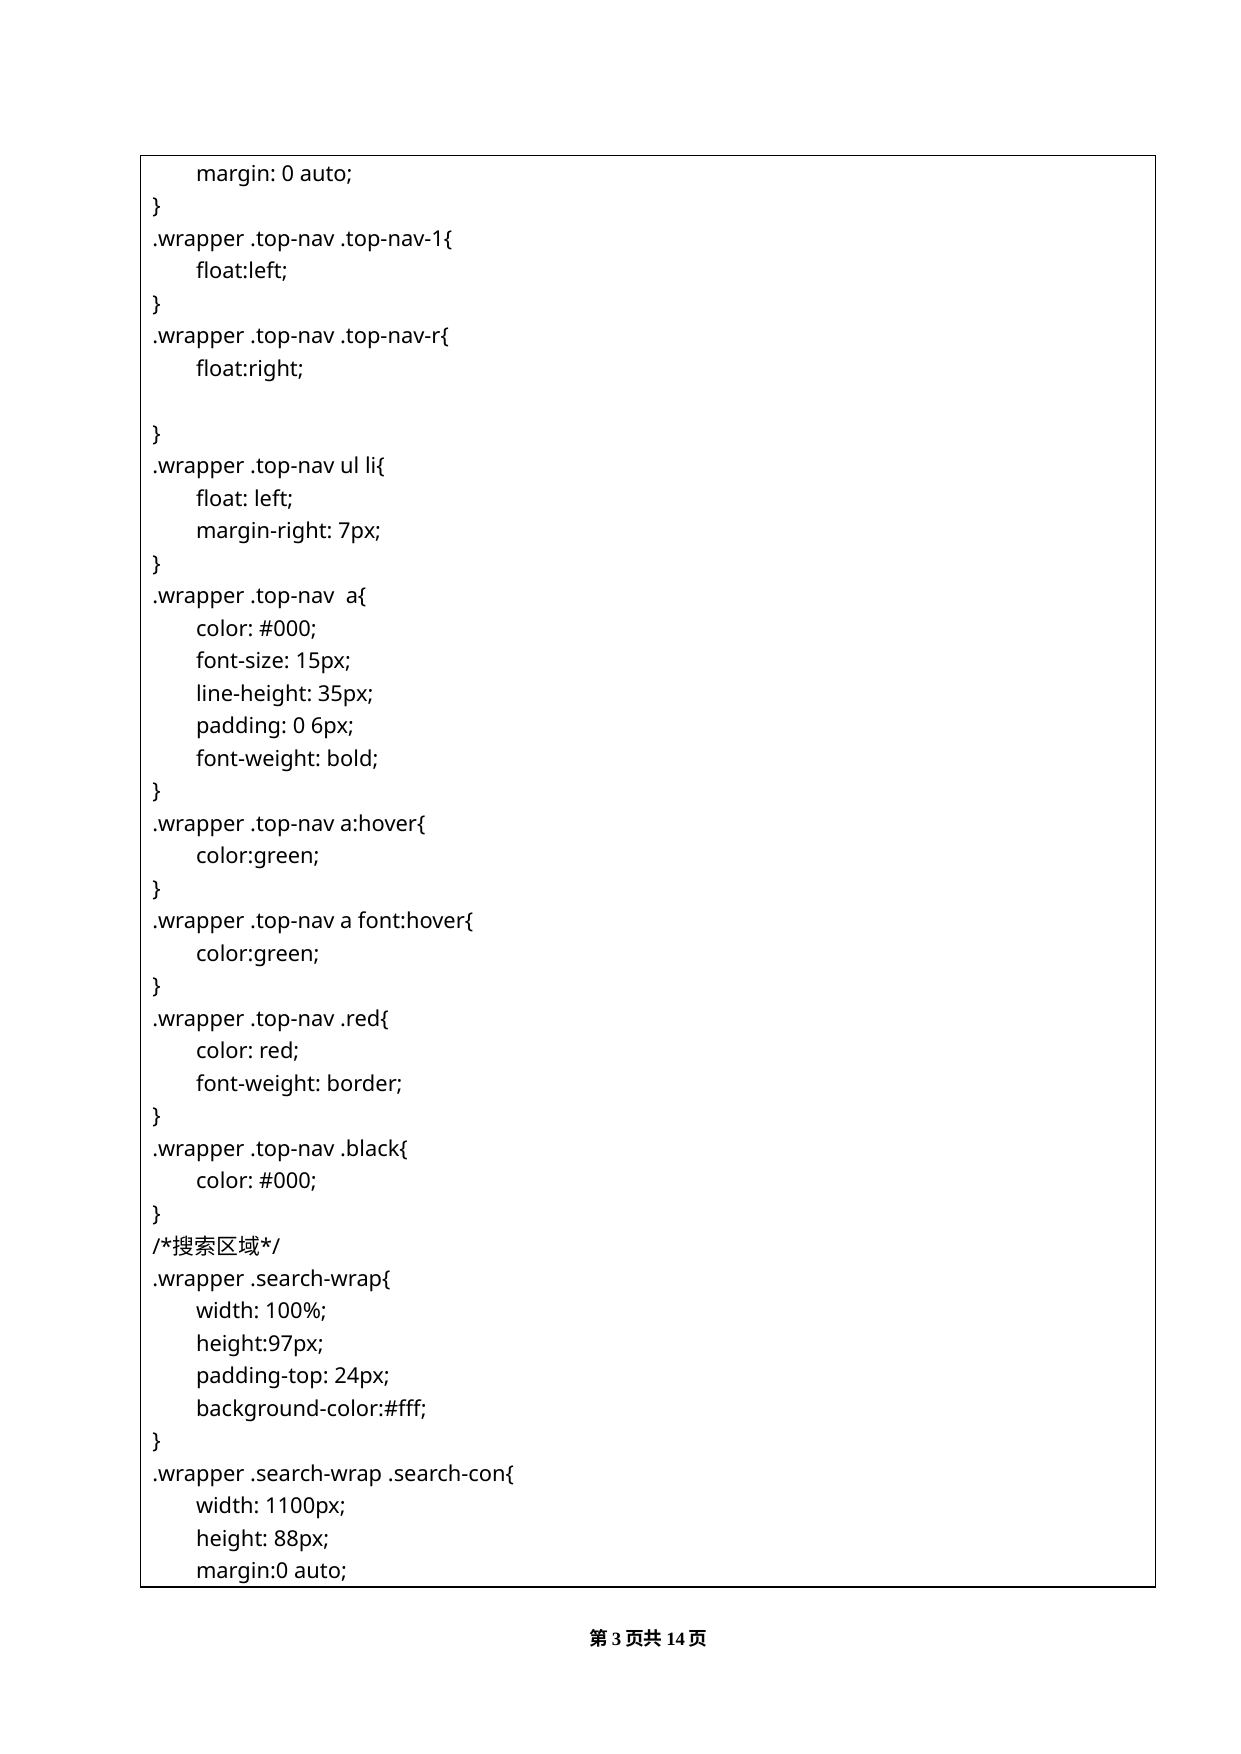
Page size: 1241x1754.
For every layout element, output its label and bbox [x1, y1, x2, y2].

table_cell [141, 156, 1155, 1586]
